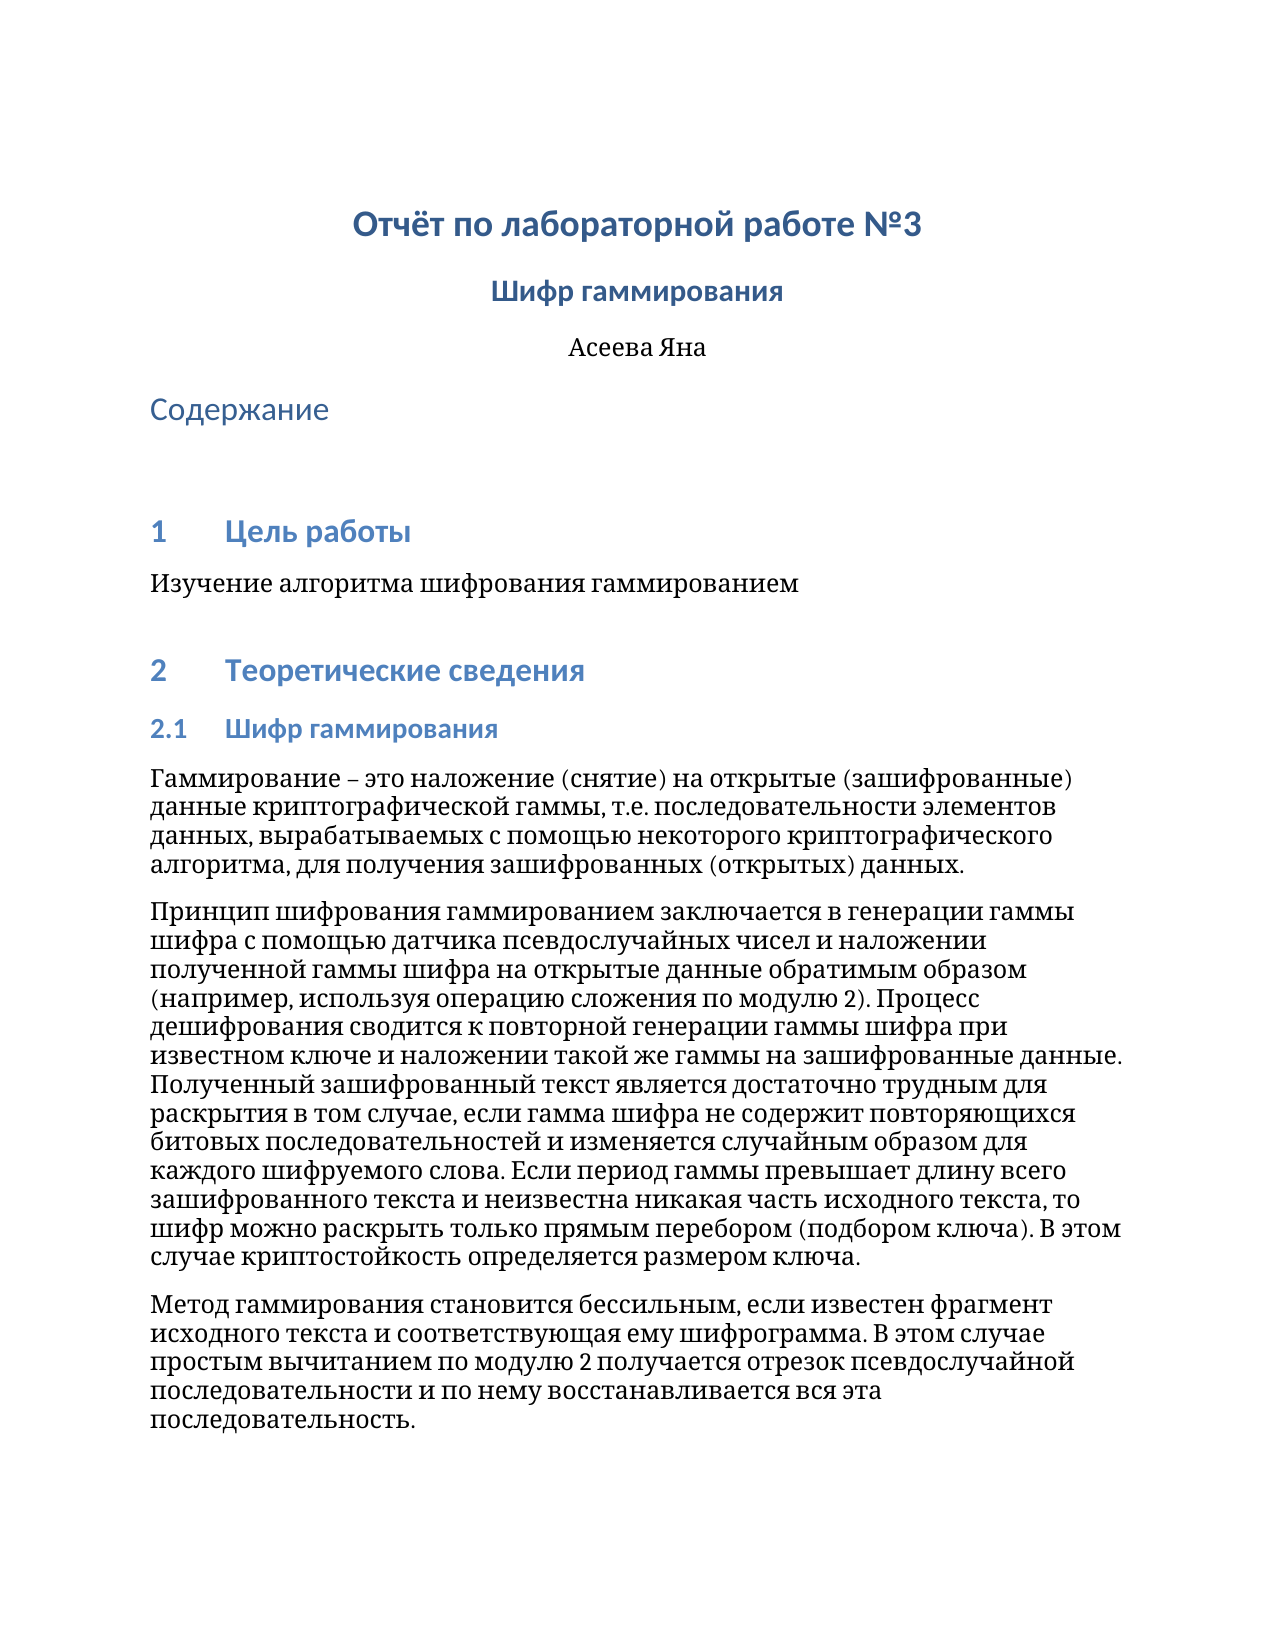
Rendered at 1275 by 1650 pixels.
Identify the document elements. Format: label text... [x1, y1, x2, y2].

subtitle 1 Цель работы [150, 510, 1125, 551]
text Изучение алгоритма шифрования гаммированием [150, 570, 1125, 599]
text Принцип шифрования гаммированием заключается в генерации гаммы шифра с помощью датчика псевдослучайных чисел и наложении полученной гаммы шифра на открытые данные обратимым образом (например, используя операцию сложения по модулю 2). Процесс дешифрования сводится к повторной генерации гаммы шифра при известном ключе и наложении такой же гаммы на зашифрованные данные. Полученный зашифрованный текст является достаточно трудным для раскрытия в том случае, если гамма шифра не содержит повторяющихся битовых последовательностей и изменяется случайным образом для каждого шифруемого слова. Если период гаммы превышает длину всего зашифрованного текста и неизвестна никакая часть исходного текста, то шифр можно раскрыть только прямым перебором (подбором ключа). В этом случае криптостойкость определяется размером ключа. [150, 898, 1125, 1272]
subtitle 2.1 Шифр гаммирования [150, 710, 1125, 746]
title Отчёт по лабораторной работе №3 [150, 200, 1125, 246]
text Асеева Яна [150, 334, 1125, 363]
subtitle Шифр гаммирования [150, 271, 1125, 309]
text Гаммирование – это наложение (снятие) на открытые (зашифрованные) данные криптографической гаммы, т.е. последовательности элементов данных, вырабатываемых с помощью некоторого криптографического алгоритма, для получения зашифрованных (открытых) данных. [150, 764, 1125, 879]
text Метод гаммирования становится бессильным, если известен фрагмент исходного текста и соответствующая ему шифрограмма. В этом случае простым вычитанием по модулю 2 получается отрезок псевдослучайной последовательности и по нему восстанавливается вся эта последовательность. [150, 1291, 1125, 1434]
subtitle 2 Теоретические сведения [150, 649, 1125, 689]
